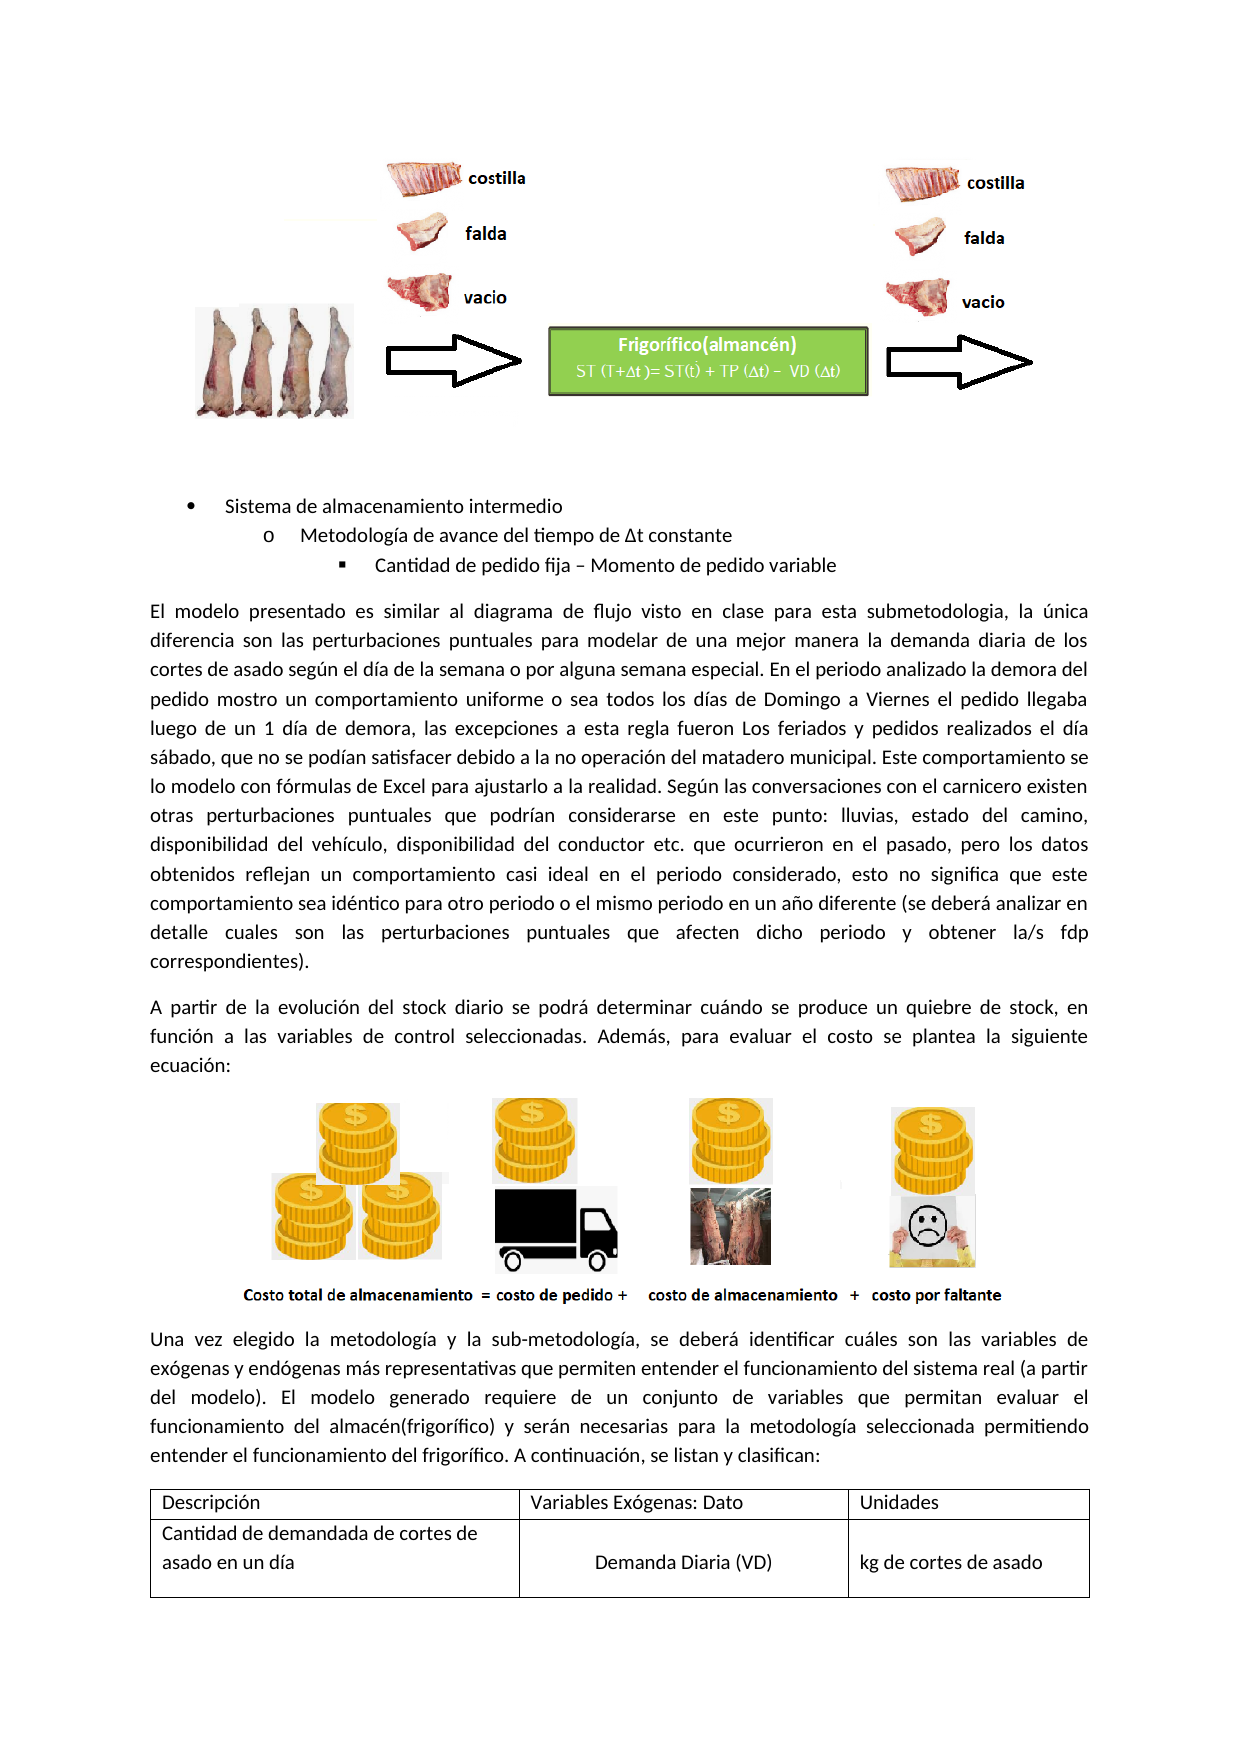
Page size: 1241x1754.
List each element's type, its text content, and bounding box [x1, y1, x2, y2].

table_header Descripción [151, 1490, 519, 1519]
table_cell Demanda Diaria (VD) [520, 1520, 848, 1597]
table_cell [151, 1520, 519, 1597]
text Una vez elegido la metodología y la sub-metodología, se deberá identificar cuáles son las variables de exógenas y endógenas más representativas que permiten entender el funcionamiento del sistema real (a partir del modelo). El modelo generado requiere de un conjunto de variables que permitan evaluar el funcionamiento del almacén(frigorífico) y serán necesarias para la metodología seleccionada permitiendo entender el funcionamiento del frigorífico. A continuación, se listan y clasifican: [150, 1326, 1090, 1468]
list Sistema de almacenamiento intermedio [187, 493, 1090, 518]
list Cantidad de pedido fija – Momento de pedido variable [337, 552, 1090, 578]
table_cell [849, 1520, 1089, 1597]
text A partir de la evolución del stock diario se podrá determinar cuándo se produce un quiebre de stock, en función a las variables de control seleccionadas. Además, para evaluar el costo se plantea la siguiente ecuación: [150, 994, 1090, 1078]
table_header Variables Exógenas: Dato [520, 1490, 848, 1519]
list Metodología de avance del tiempo de Δt constante [262, 522, 1090, 548]
text El modelo presentado es similar al diagrama de flujo visto en clase para esta submetodologia, la única diferencia son las perturbaciones puntuales para modelar de una mejor manera la demanda diaria de los cortes de asado según el día de la semana o por alguna semana especial. En el periodo analizado la demora del pedido mostro un comportamiento uniforme o sea todos los días de Domingo a Viernes el pedido llegaba luego de un 1 día de demora, las excepciones a esta regla fueron Los feriados y pedidos realizados el día sábado, que no se podían satisfacer debido a la no operación del matadero municipal. Este comportamiento se lo modelo con fórmulas de Excel para ajustarlo a la realidad. Según las conversaciones con el carnicero existen otras perturbaciones puntuales que podrían considerarse en este punto: lluvias, estado del camino, disponibilidad del vehículo, disponibilidad del conductor etc. que ocurrieron en el pasado, pero los datos obtenidos reflejan un comportamiento casi ideal en el periodo considerado, esto no significa que este comportamiento sea idéntico para otro periodo o el mismo periodo en un año diferente (se deberá analizar en detalle cuales son las perturbaciones puntuales que afecten dicho periodo y obtener la/s fdp correspondientes). [150, 598, 1090, 974]
table_header Unidades [849, 1490, 1089, 1519]
